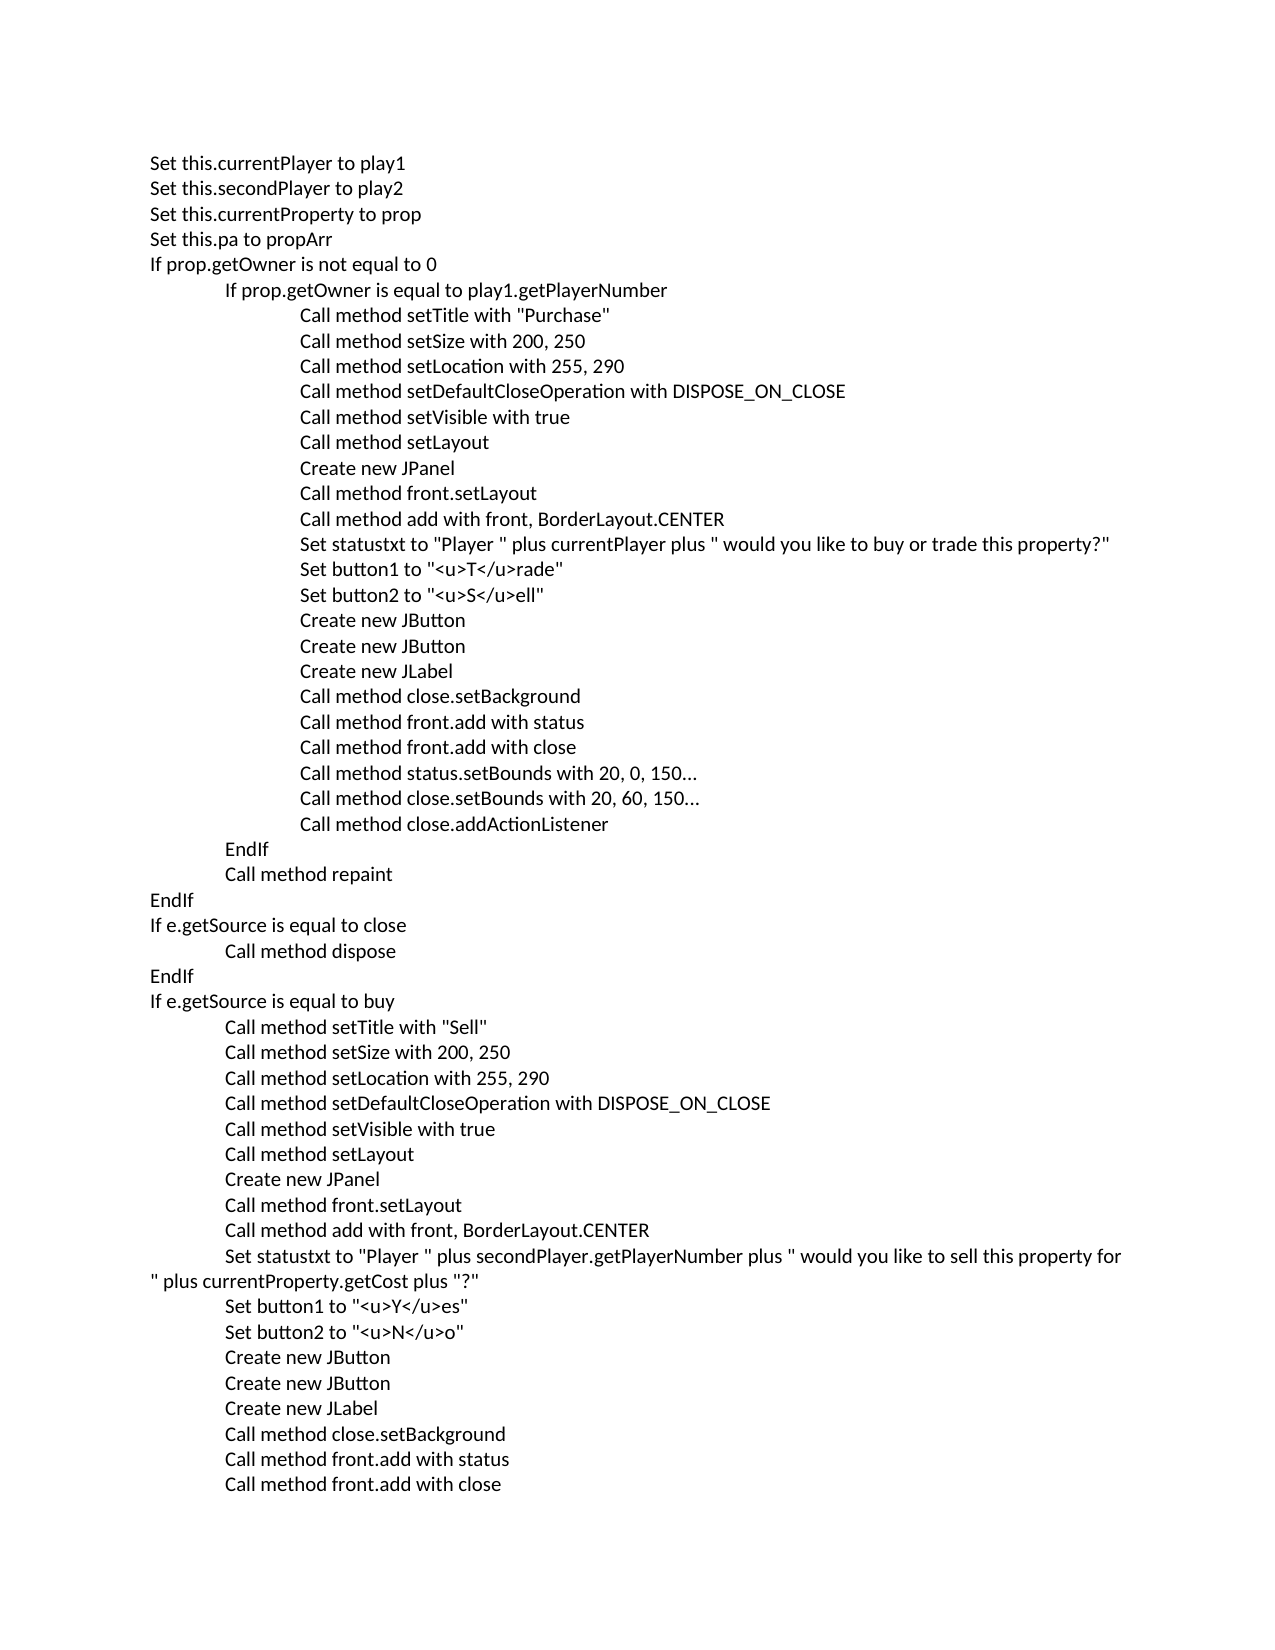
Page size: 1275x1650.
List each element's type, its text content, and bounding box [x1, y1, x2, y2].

text Call method add with front, BorderLayout.CENTER [150, 506, 1125, 531]
text Call method setLocation with 255, 290 [150, 1065, 1125, 1090]
text Set this.currentPlayer to play1 [150, 150, 1125, 175]
text EndIf [150, 836, 1125, 862]
text Set this.pa to propArr [150, 226, 1125, 252]
text If prop.getOwner is not equal to 0 [150, 252, 1125, 277]
text Call method close.setBackground [150, 684, 1125, 709]
text Call method setDefaultCloseOperation with DISPOSE_ON_CLOSE [150, 1090, 1125, 1116]
text If e.getSource is equal to close [150, 912, 1125, 938]
text Set button1 to "<u>Y</u>es" [150, 1294, 1125, 1319]
text EndIf [150, 963, 1125, 989]
text If e.getSource is equal to buy [150, 989, 1125, 1014]
text Call method front.add with status [150, 1446, 1125, 1472]
text Call method close.addActionListener [150, 811, 1125, 836]
text Set this.currentProperty to prop [150, 201, 1125, 226]
text Call method setLayout [150, 1141, 1125, 1167]
text Create new JButton [150, 607, 1125, 633]
text Call method front.add with close [150, 734, 1125, 760]
text Call method setDefaultCloseOperation with DISPOSE_ON_CLOSE [150, 379, 1125, 404]
text Call method front.setLayout [150, 480, 1125, 506]
text Call method setSize with 200, 250 [150, 1039, 1125, 1065]
text EndIf [150, 887, 1125, 912]
text Create new JPanel [150, 455, 1125, 480]
text Call method close.setBackground [150, 1421, 1125, 1446]
text Create new JButton [150, 1370, 1125, 1395]
text Set statustxt to "Player " plus secondPlayer.getPlayerNumber plus " would you like to sell this property for " plus currentProperty.getCost plus "?" [150, 1243, 1125, 1294]
text Create new JButton [150, 633, 1125, 658]
text Create new JPanel [150, 1167, 1125, 1192]
text Call method setVisible with true [150, 404, 1125, 429]
text Call method setLocation with 255, 290 [150, 353, 1125, 379]
text Call method setTitle with "Purchase" [150, 302, 1125, 328]
text Create new JButton [150, 1344, 1125, 1370]
text Call method front.add with close [150, 1472, 1125, 1497]
text Call method repaint [150, 862, 1125, 887]
text Set button1 to "<u>T</u>rade" [150, 557, 1125, 582]
text Call method setSize with 200, 250 [150, 328, 1125, 353]
text Call method close.setBounds with 20, 60, 150... [150, 785, 1125, 811]
text Call method status.setBounds with 20, 0, 150... [150, 760, 1125, 785]
text If prop.getOwner is equal to play1.getPlayerNumber [150, 277, 1125, 302]
text Set button2 to "<u>S</u>ell" [150, 582, 1125, 607]
text Call method front.setLayout [150, 1192, 1125, 1217]
text Call method setTitle with "Sell" [150, 1014, 1125, 1039]
text Call method dispose [150, 938, 1125, 963]
text Set button2 to "<u>N</u>o" [150, 1319, 1125, 1344]
text Call method front.add with status [150, 709, 1125, 734]
text Create new JLabel [150, 658, 1125, 684]
text Set this.secondPlayer to play2 [150, 175, 1125, 201]
text Create new JLabel [150, 1395, 1125, 1421]
text Call method add with front, BorderLayout.CENTER [150, 1217, 1125, 1243]
text Set statustxt to "Player " plus currentPlayer plus " would you like to buy or trade this property?" [150, 531, 1125, 557]
text Call method setLayout [150, 429, 1125, 455]
text Call method setVisible with true [150, 1116, 1125, 1141]
